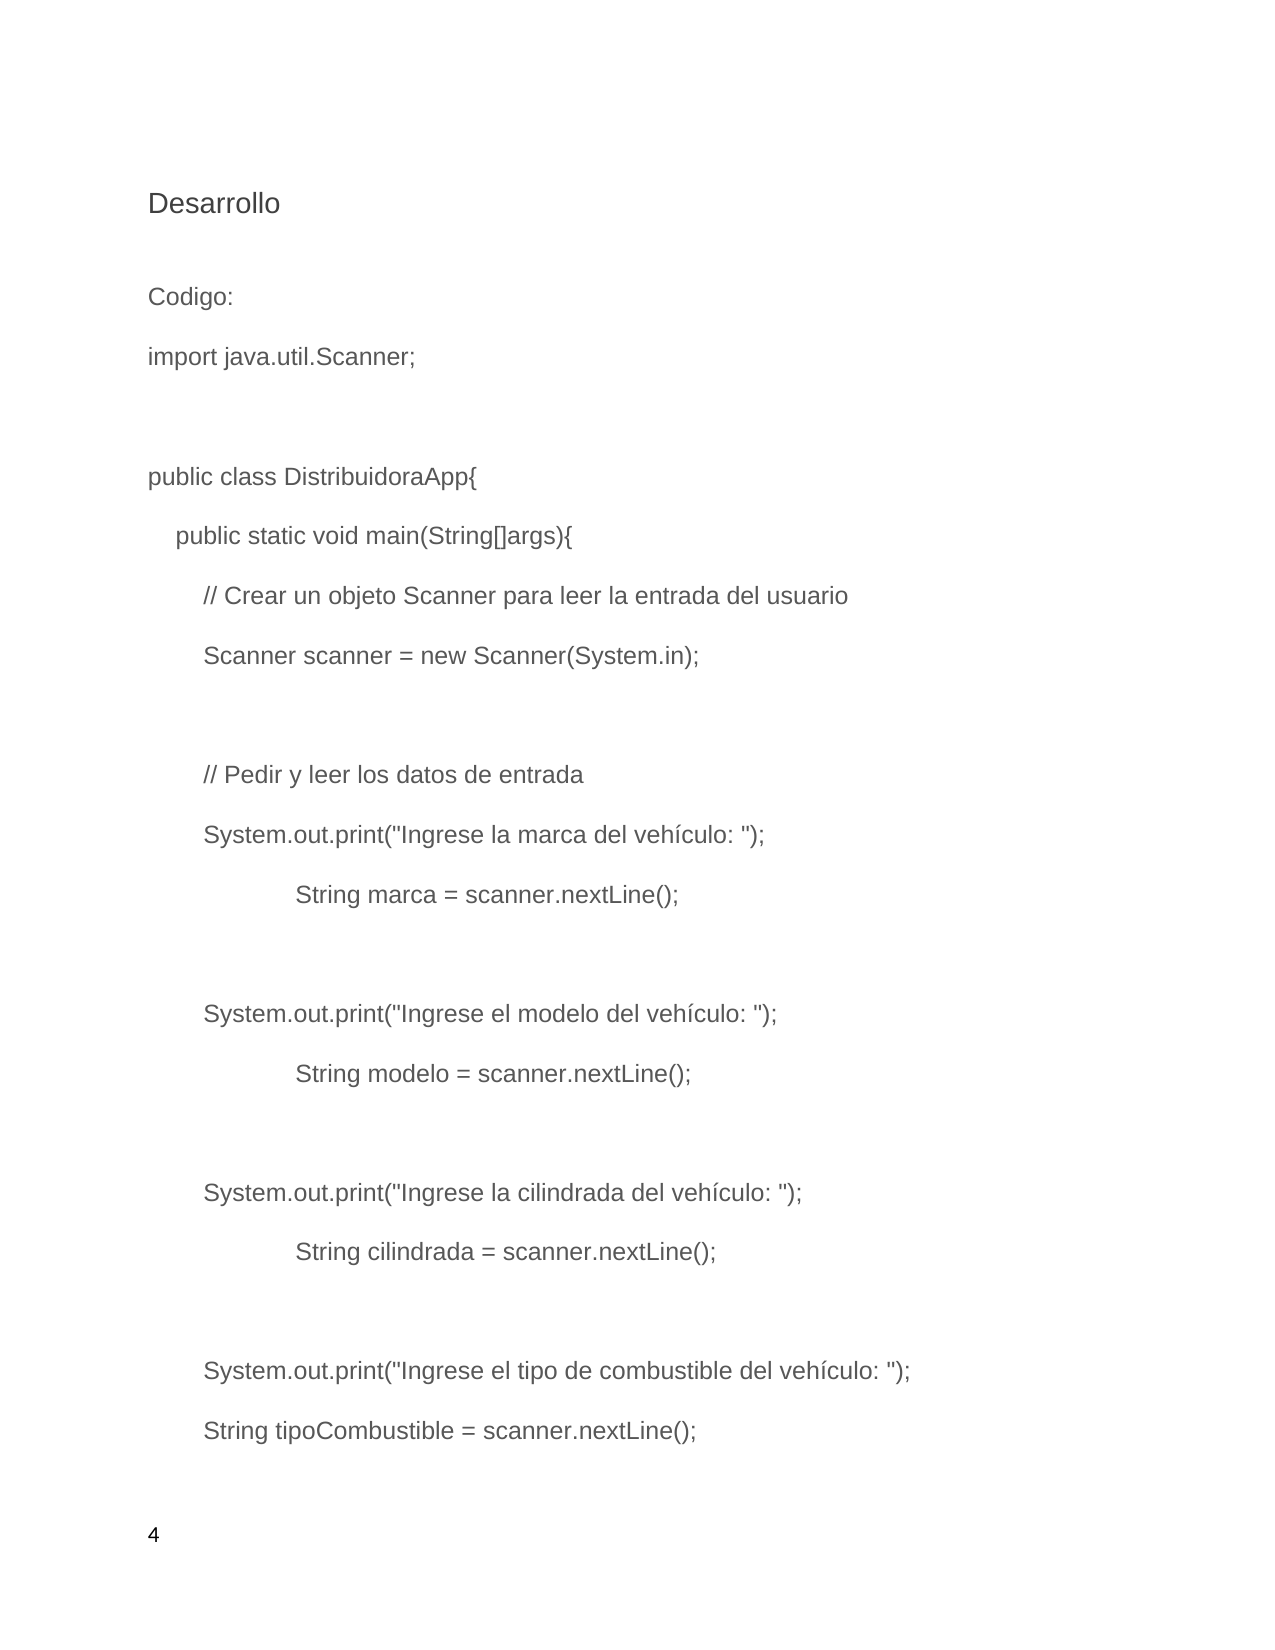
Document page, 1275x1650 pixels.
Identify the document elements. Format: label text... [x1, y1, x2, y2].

text public static void main(String[]args){ [148, 521, 1122, 550]
subtitle Desarrollo [148, 186, 1122, 220]
text System.out.print("Ingrese el modelo del vehículo: "); [148, 999, 1122, 1028]
text Scanner scanner = new Scanner(System.in); [148, 641, 1122, 670]
text import java.util.Scanner; [148, 342, 1122, 371]
text String marca = scanner.nextLine(); [148, 880, 1122, 909]
text String modelo = scanner.nextLine(); [148, 1059, 1122, 1087]
text String cilindrada = scanner.nextLine(); [148, 1237, 1122, 1266]
text System.out.print("Ingrese la cilindrada del vehículo: "); [148, 1178, 1122, 1206]
text Codigo: [148, 282, 1122, 311]
text System.out.print("Ingrese el tipo de combustible del vehículo: "); [148, 1356, 1122, 1385]
text public class DistribuidoraApp{ [148, 462, 1122, 490]
text System.out.print("Ingrese la marca del vehículo: "); [148, 820, 1122, 849]
text String tipoCombustible = scanner.nextLine(); [148, 1416, 1122, 1445]
text // Pedir y leer los datos de entrada [148, 761, 1122, 789]
text // Crear un objeto Scanner para leer la entrada del usuario [148, 581, 1122, 610]
